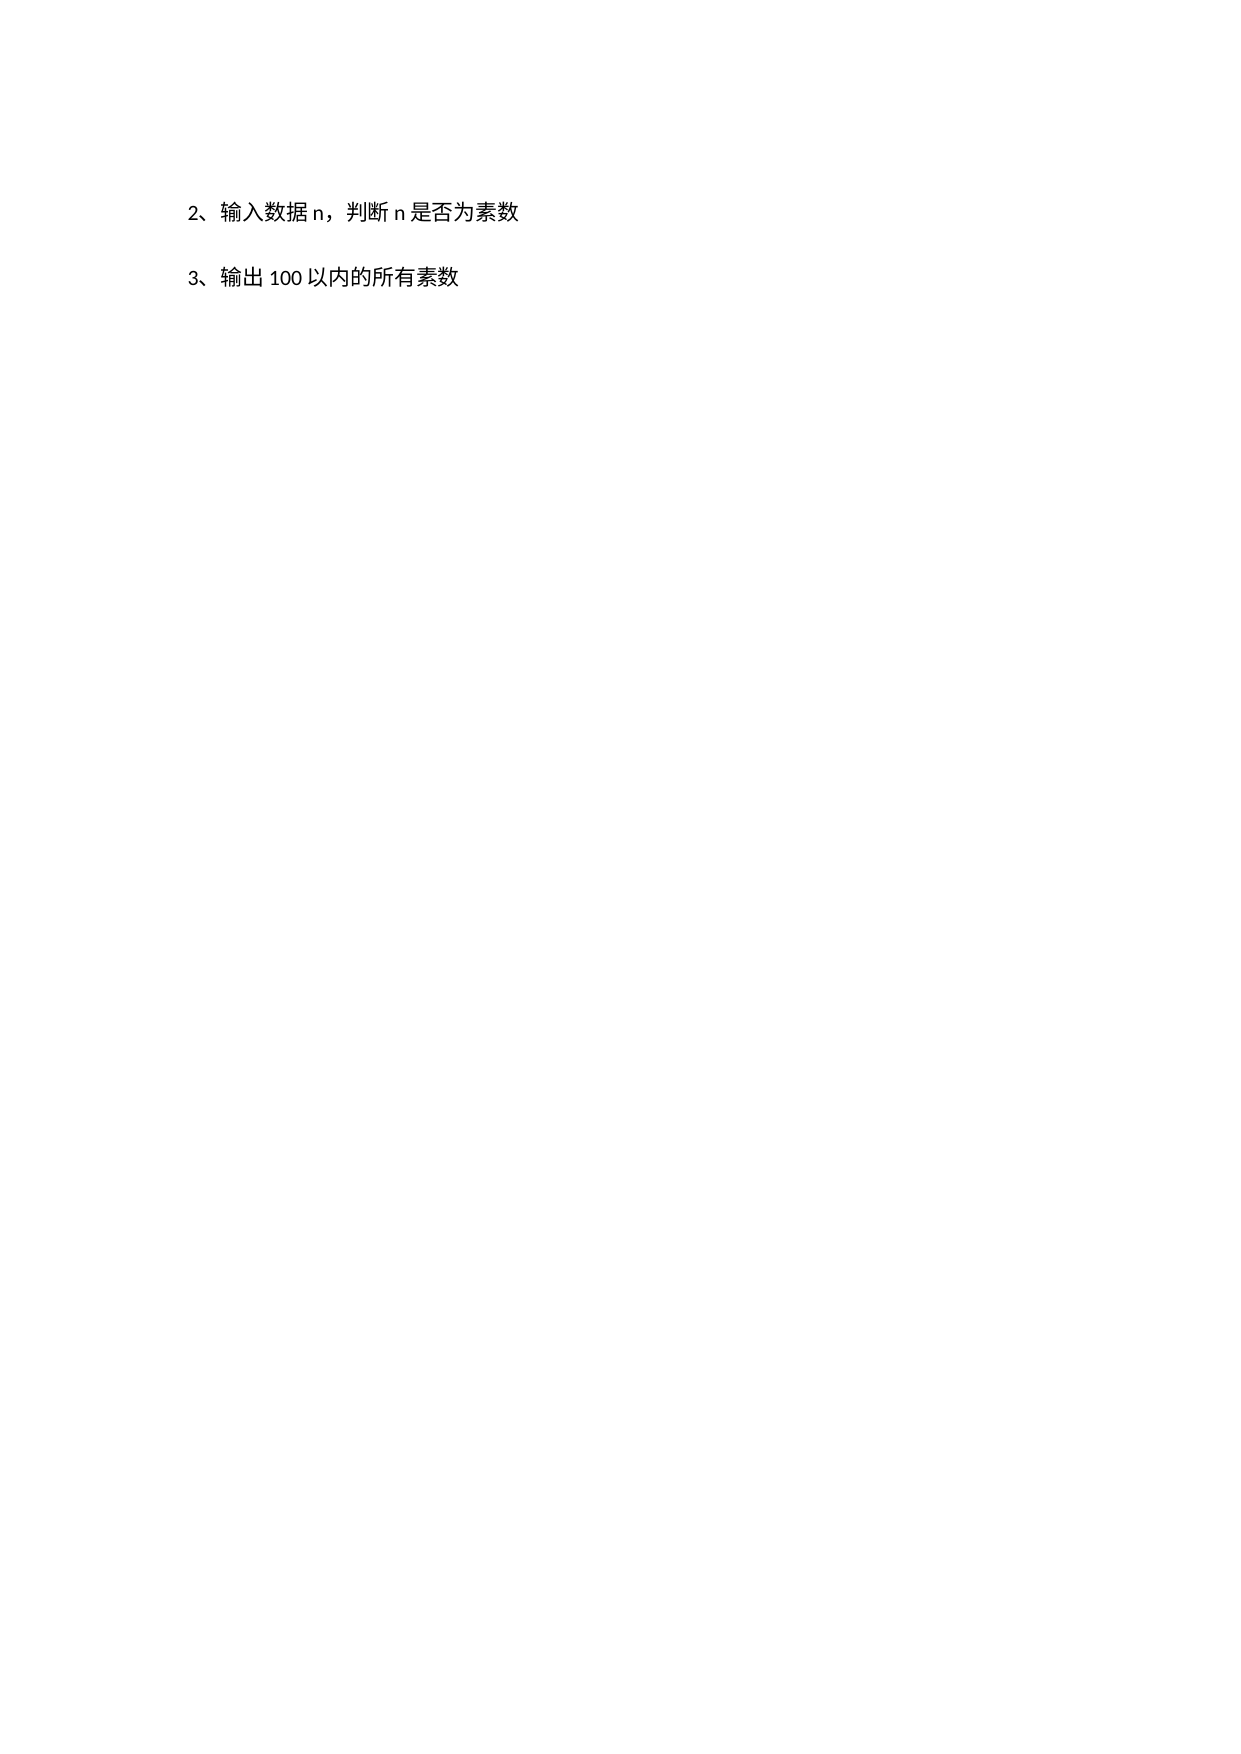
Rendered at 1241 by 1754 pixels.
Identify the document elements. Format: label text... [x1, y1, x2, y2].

text 2、输入数据n，判断n是否为素数 [187, 194, 1053, 227]
text 3、输出100以内的所有素数 [187, 259, 1053, 292]
